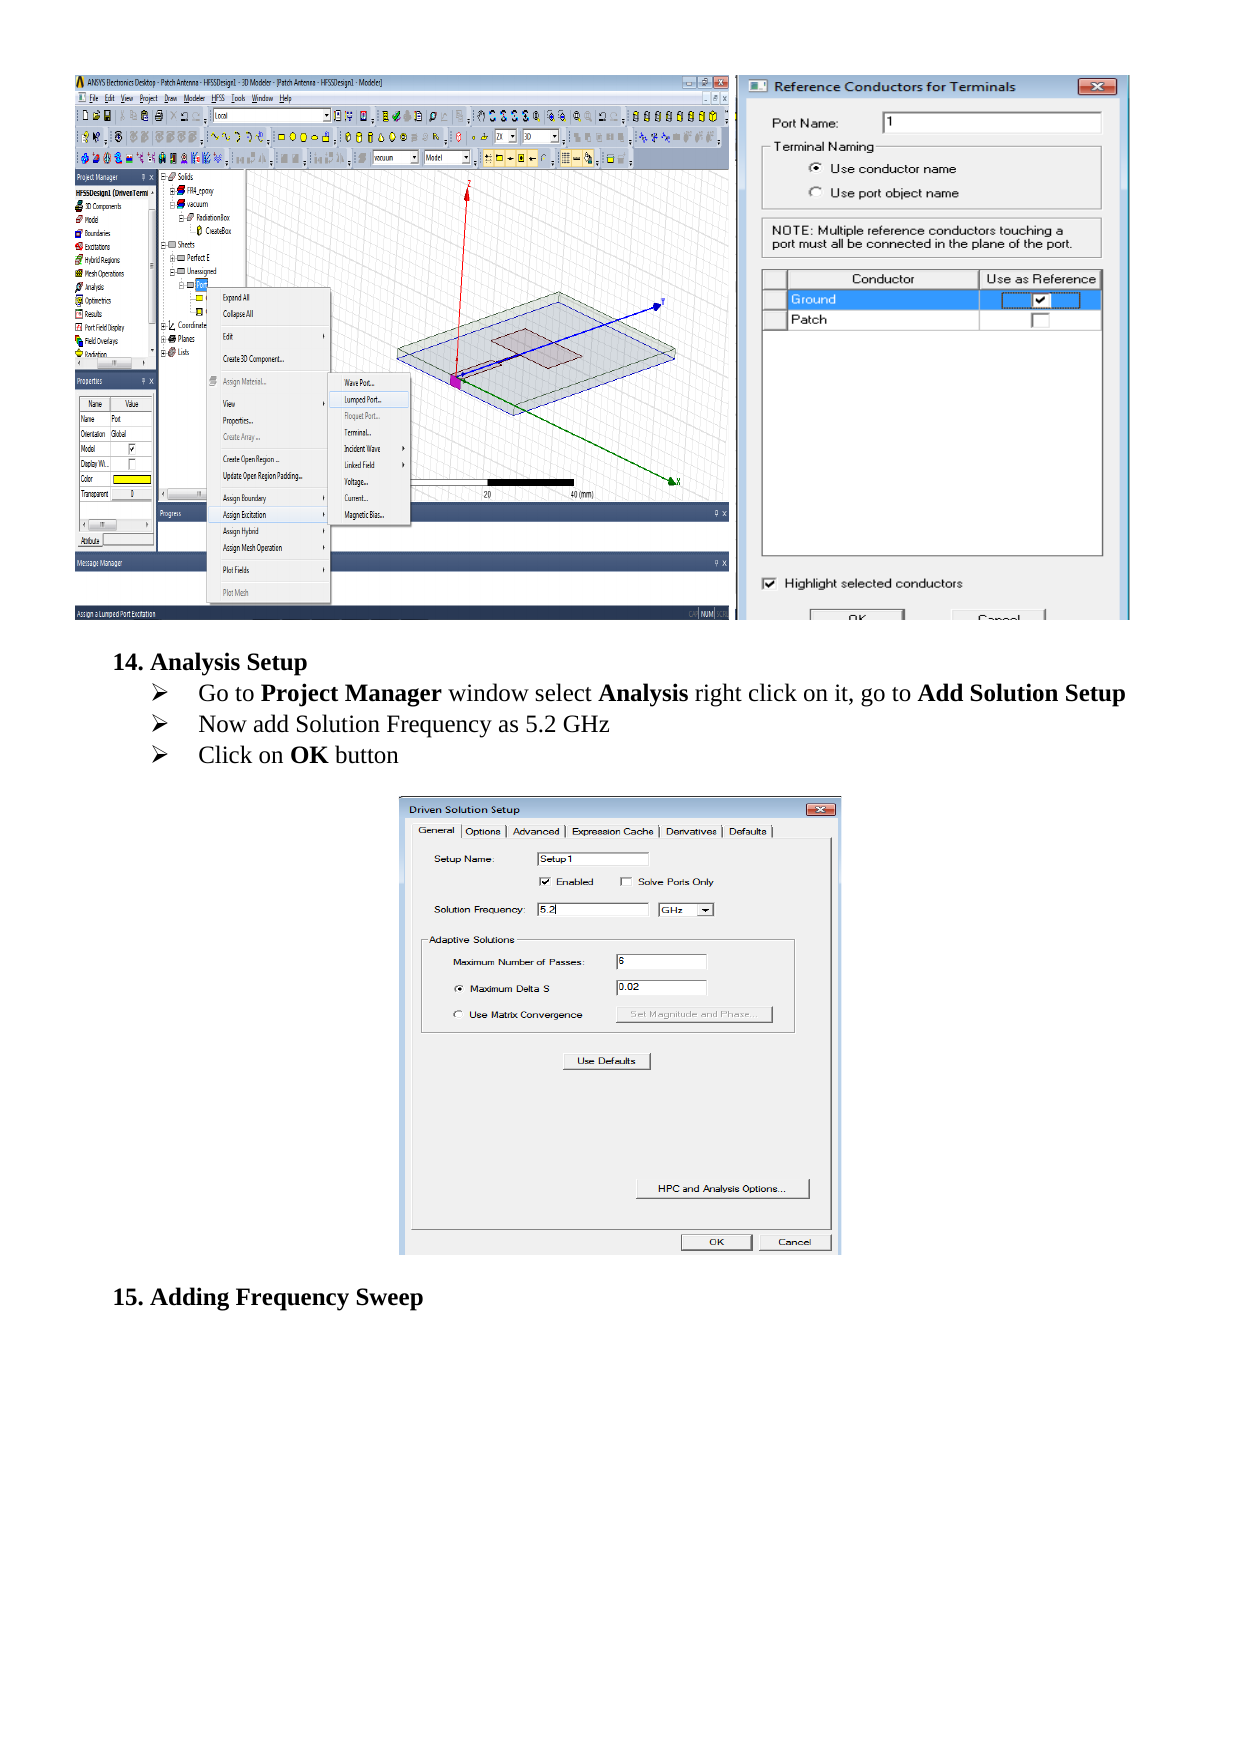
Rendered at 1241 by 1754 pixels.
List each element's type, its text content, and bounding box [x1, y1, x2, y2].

list Now add Solution Frequency as 5.2 GHz [150, 709, 1165, 738]
picture [735, 75, 1130, 620]
list Analysis Setup [112, 647, 1165, 676]
list Click on OK button [150, 740, 1165, 769]
list Go to Project Manager window select Analysis right click on it, go to Add Solution Setup [150, 678, 1165, 707]
picture [398, 796, 842, 1255]
list Adding Frequency Sweep [112, 1282, 1165, 1311]
picture [75, 75, 729, 620]
